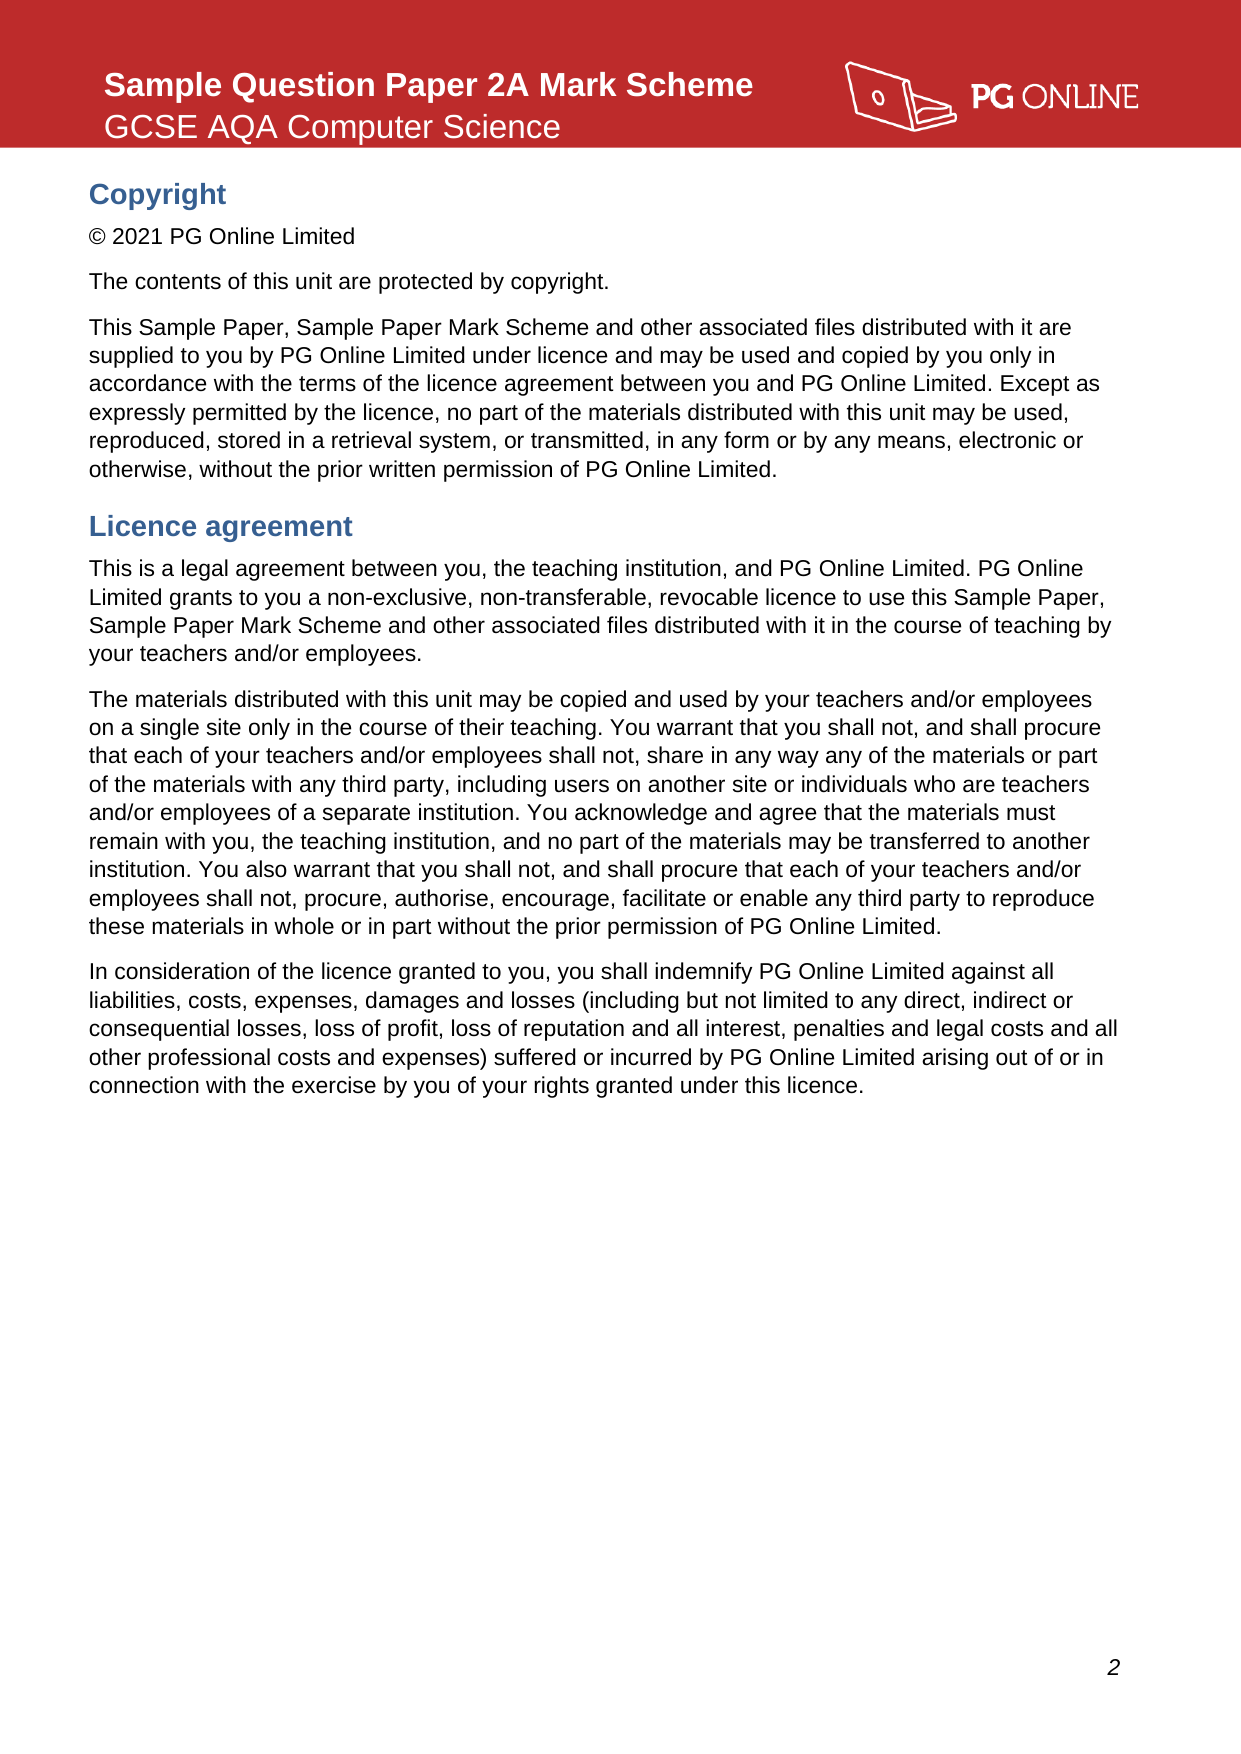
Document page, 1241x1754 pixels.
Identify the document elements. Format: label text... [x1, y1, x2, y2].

text © 2021 PG Online Limited [89, 223, 1122, 249]
subtitle Copyright [89, 177, 1122, 211]
text The contents of this unit are protected by copyright. [89, 268, 1122, 295]
text The materials distributed with this unit may be copied and used by your teachers and/or employees on a single site only in the course of their teaching. You warrant that you shall not, and shall procure that each of your teachers and/or employees shall not, share in any way any of the materials or part of the materials with any third party, including users on another site or individuals who are teachers and/or employees of a separate institution. You acknowledge and agree that the materials must remain with you, the teaching institution, and no part of the materials may be transferred to another institution. You also warrant that you shall not, and shall procure that each of your teachers and/or employees shall not, procure, authorise, encourage, facilitate or enable any third party to reproduce these materials in whole or in part without the prior permission of PG Online Limited. [89, 686, 1122, 939]
text This is a legal agreement between you, the teaching institution, and PG Online Limited. PG Online Limited grants to you a non-exclusive, non-transferable, revocable licence to use this Sample Paper, Sample Paper Mark Scheme and other associated files distributed with it in the course of teaching by your teachers and/or employees. [89, 555, 1122, 667]
text This Sample Paper, Sample Paper Mark Scheme and other associated files distributed with it are supplied to you by PG Online Limited under licence and may be used and copied by you only in accordance with the terms of the licence agreement between you and PG Online Limited. Except as expressly permitted by the licence, no part of the materials distributed with this unit may be used, reproduced, stored in a retrieval system, or transmitted, in any form or by any means, electronic or otherwise, without the prior written permission of PG Online Limited. [89, 313, 1122, 482]
text In consideration of the licence granted to you, you shall indemnify PG Online Limited against all liabilities, costs, expenses, damages and losses (including but not limited to any direct, indirect or consequential losses, loss of profit, loss of reputation and all interest, penalties and legal costs and all other professional costs and expenses) suffered or incurred by PG Online Limited arising out of or in connection with the exercise by you of your rights granted under this licence. [89, 958, 1122, 1098]
subtitle Licence agreement [89, 509, 1122, 543]
picture [845, 61, 1139, 132]
